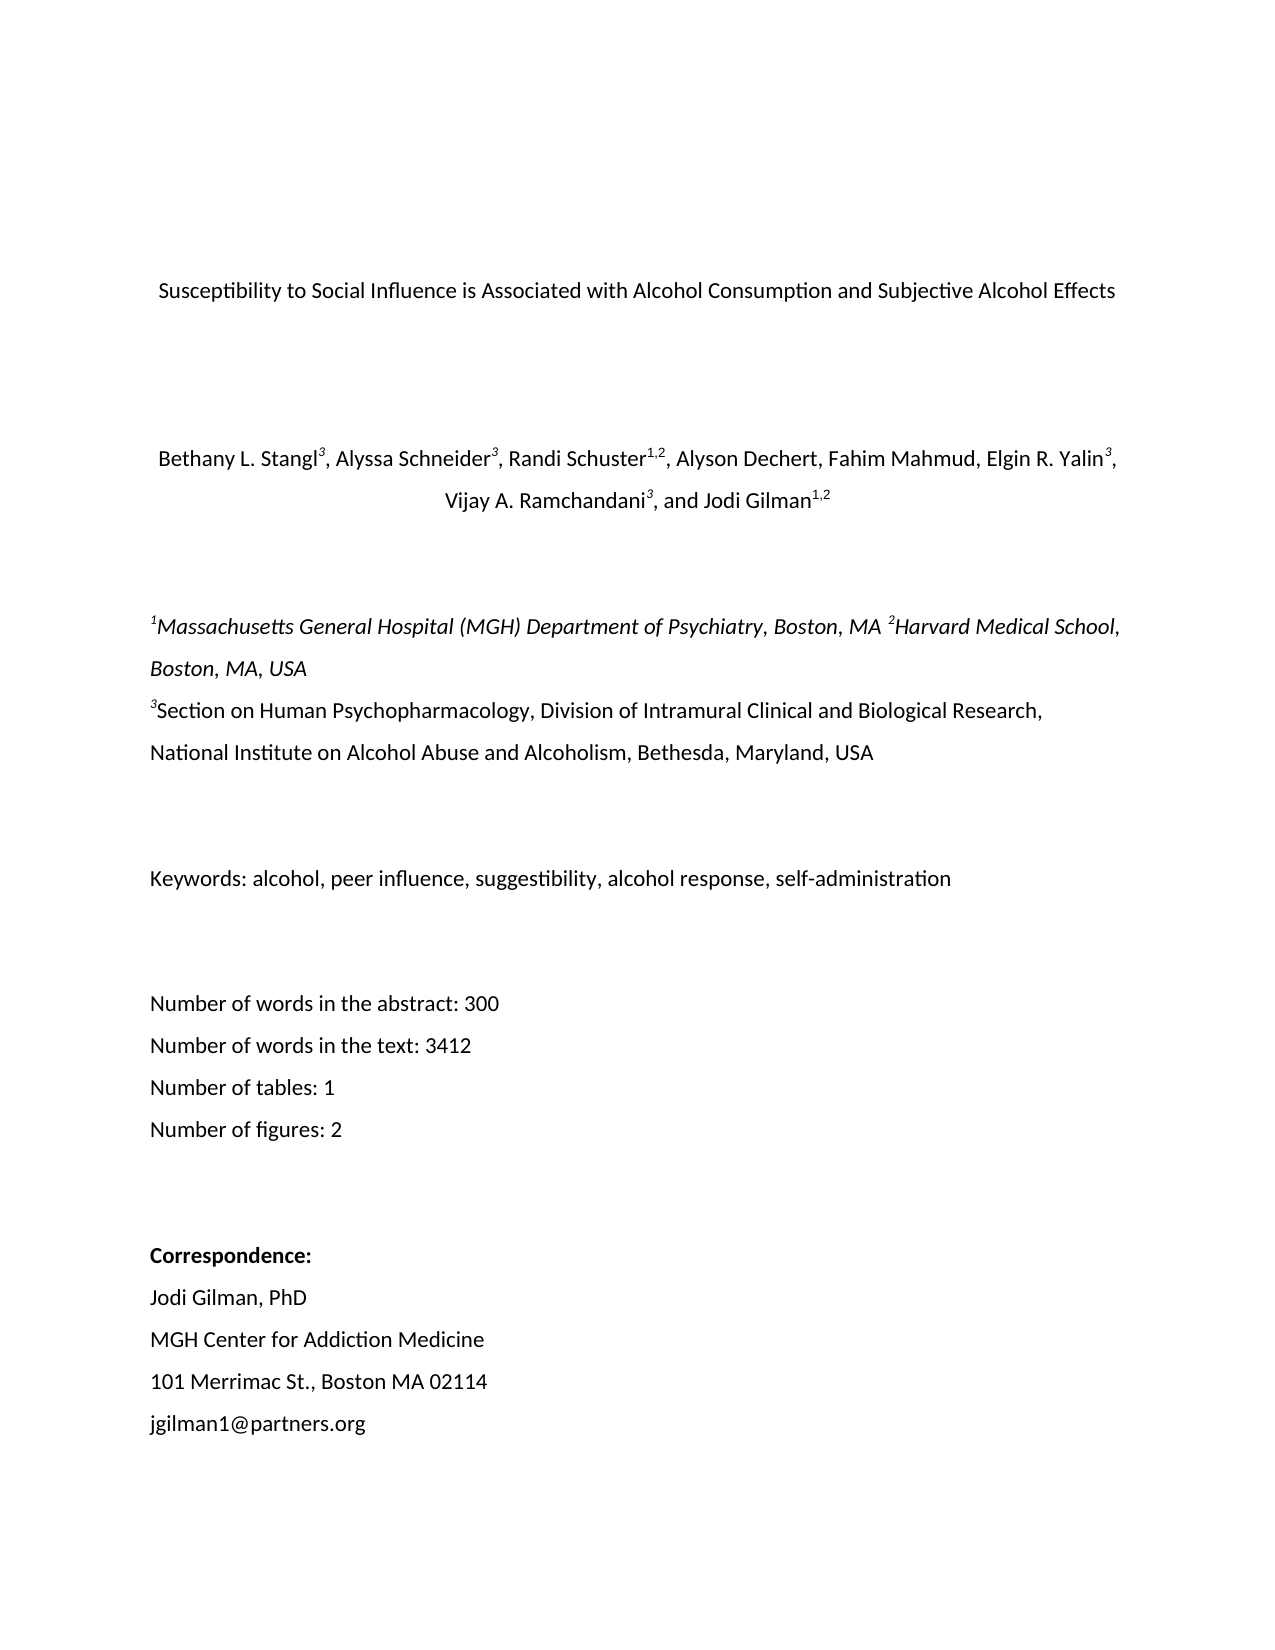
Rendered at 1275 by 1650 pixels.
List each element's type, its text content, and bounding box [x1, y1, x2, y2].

text 3Section on Human Psychopharmacology, Division of Intramural Clinical and Biological Research, National Institute on Alcohol Abuse and Alcoholism, Bethesda, Maryland, USA [150, 696, 1125, 766]
text Correspondence: [150, 1241, 1144, 1269]
text Jodi Gilman, PhD [150, 1283, 1125, 1311]
text Number of words in the abstract: 300 [150, 989, 1125, 1018]
text 101 Merrimac St., Boston MA 02114 [150, 1367, 1125, 1395]
text jgilman1@partners.org [150, 1409, 1125, 1437]
text Bethany L. Stangl3, Alyssa Schneider3, Randi Schuster1,2, Alyson Dechert, Fahim Mahmud, Elgin R. Yalin3, Vijay A. Ramchandani3, and Jodi Gilman1,2 [150, 444, 1125, 514]
text Number of words in the text: 3412 [150, 1032, 1125, 1059]
text 1Massachusetts General Hospital (MGH) Department of Psychiatry, Boston, MA 2Harvard Medical School, Boston, MA, USA [150, 612, 1125, 682]
text Number of figures: 2 [150, 1116, 1125, 1143]
text Susceptibility to Social Influence is Associated with Alcohol Consumption and Subjective Alcohol Effects [150, 276, 1125, 304]
text Number of tables: 1 [150, 1073, 1125, 1102]
text Keywords: alcohol, peer influence, suggestibility, alcohol response, self-administration [150, 864, 1125, 892]
text MGH Center for Addiction Medicine [150, 1325, 1125, 1353]
